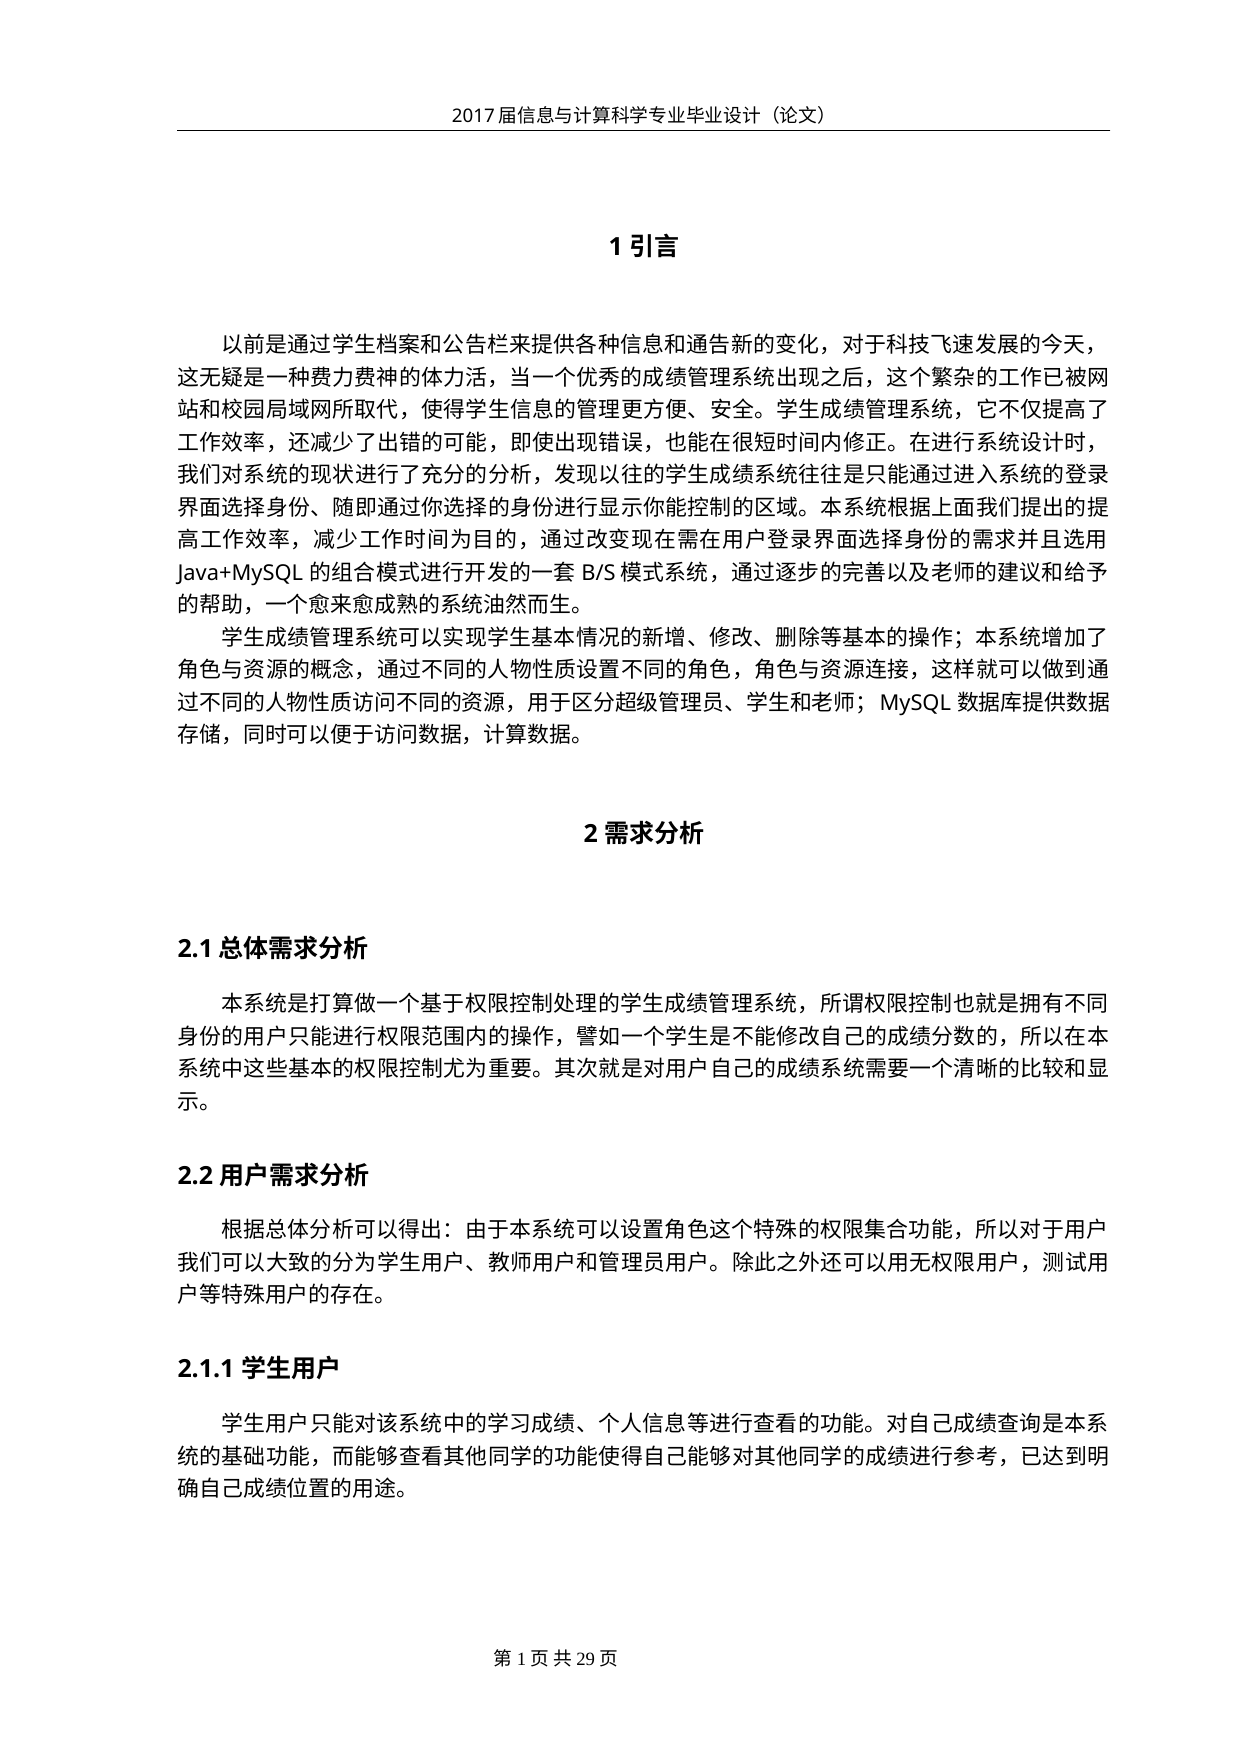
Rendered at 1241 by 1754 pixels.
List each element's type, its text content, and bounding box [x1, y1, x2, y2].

text 根据总体分析可以得出：由于本系统可以设置角色这个特殊的权限集合功能，所以对于用户我们可以大致的分为学生用户、教师用户和管理员用户。除此之外还可以用无权限用户，测试用户等特殊用户的存在。 [177, 1212, 1110, 1309]
list 以前是通过学生档案和公告栏来提供各种信息和通告新的变化，对于科技飞速发展的今天，这无疑是一种费力费神的体力活，当一个优秀的成绩管理系统出现之后，这个繁杂的工作已被网站和校园局域网所取代，使得学生信息的管理更方便、安全。学生成绩管理系统，它不仅提高了工作效率，还减少了出错的可能，即使出现错误，也能在很短时间内修正。在进行系统设计时，我们对系统的现状进行了充分的分析，发现以往的学生成绩系统往往是只能通过进入系统的登录界面选择身份、随即通过你选择的身份进行显示你能控制的区域。本系统根据上面我们提出的提高工作效率，减少工作时间为目的，通过改变现在需在用户登录界面选择身份的需求并且选用Java+MySQL 的组合模式进行开发的一套B/S模式系统，通过逐步的完善以及老师的建议和给予的帮助，一个愈来愈成熟的系统油然而生。 [177, 327, 1110, 619]
subtitle 2.2 用户需求分析 [177, 1141, 1110, 1206]
subtitle 2.1总体需求分析 [177, 914, 1110, 979]
subtitle 2.1.1 学生用户 [177, 1334, 1110, 1399]
text 本系统是打算做一个基于权限控制处理的学生成绩管理系统，所谓权限控制也就是拥有不同身份的用户只能进行权限范围内的操作，譬如一个学生是不能修改自己的成绩分数的，所以在本系统中这些基本的权限控制尤为重要。其次就是对用户自己的成绩系统需要一个清晰的比较和显示。 [177, 986, 1110, 1116]
list 学生成绩管理系统可以实现学生基本情况的新增、修改、删除等基本的操作；本系统增加了角色与资源的概念，通过不同的人物性质设置不同的角色，角色与资源连接，这样就可以做到通过不同的人物性质访问不同的资源，用于区分超级管理员、学生和老师；MySQL 数据库提供数据存储，同时可以便于访问数据，计算数据。 [177, 619, 1110, 749]
subtitle 2 需求分析 [177, 799, 1110, 864]
text 学生用户只能对该系统中的学习成绩、个人信息等进行查看的功能。对自己成绩查询是本系统的基础功能，而能够查看其他同学的功能使得自己能够对其他同学的成绩进行参考，已达到明确自己成绩位置的用途。 [177, 1406, 1110, 1503]
subtitle 1 引言 [177, 212, 1110, 277]
